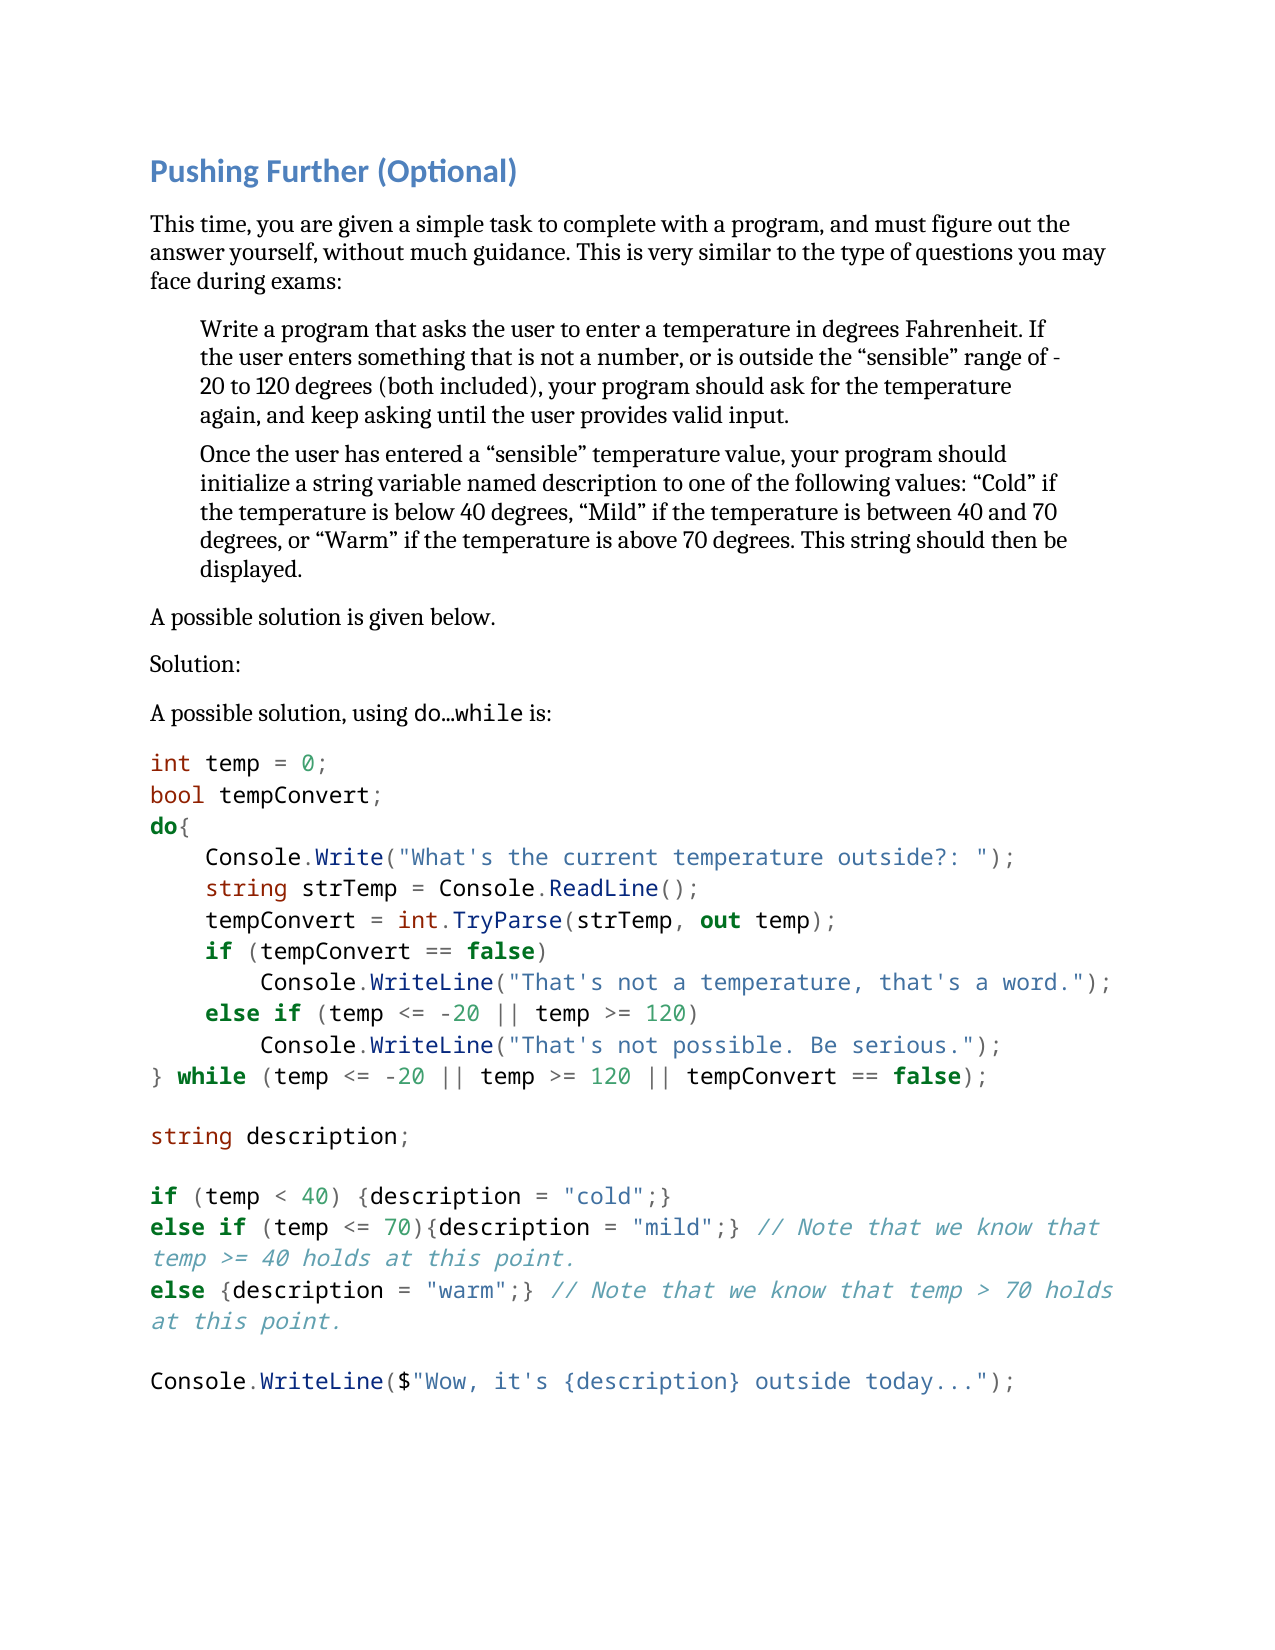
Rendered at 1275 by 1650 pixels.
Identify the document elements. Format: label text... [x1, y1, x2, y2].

text Write a program that asks the user to enter a temperature in degrees Fahrenheit. If the user enters something that is not a number, or is outside the “sensible” range of -20 to 120 degrees (both included), your program should ask for the temperature again, and keep asking until the user provides valid input. [200, 314, 1075, 429]
text int temp = 0; bool tempConvert; do{ Console.Write("What's the current temperature outside?: "); string strTemp = Console.ReadLine(); tempConvert = int.TryParse(strTemp, out temp); if (tempConvert == false) Console.WriteLine("That's not a temperature, that's a word."); else if (temp <= -20 || temp >= 120) Console.WriteLine("That's not possible. Be serious."); } while (temp <= -20 || temp >= 120 || tempConvert == false); string description; if (temp < 40) {description = "cold";} else if (temp <= 70){description = "mild";} // Note that we know that temp >= 40 holds at this point. else {description = "warm";} // Note that we know that temp > 70 holds at this point. Console.WriteLine($"Wow, it's {description} outside today..."); [150, 747, 1125, 1396]
text Once the user has entered a “sensible” temperature value, your program should initialize a string variable named description to one of the following values: “Cold” if the temperature is below 40 degrees, “Mild” if the temperature is between 40 and 70 degrees, or “Warm” if the temperature is above 70 degrees. This string should then be displayed. [200, 440, 1075, 584]
text Solution: [150, 650, 1125, 679]
text This time, you are given a simple task to complete with a program, and must figure out the answer yourself, without much guidance. This is very similar to the type of questions you may face during exams: [150, 209, 1125, 296]
text A possible solution, using do…while is: [150, 697, 1125, 729]
text A possible solution is given below. [150, 602, 1125, 631]
subtitle Pushing Further (Optional) [150, 150, 1125, 191]
